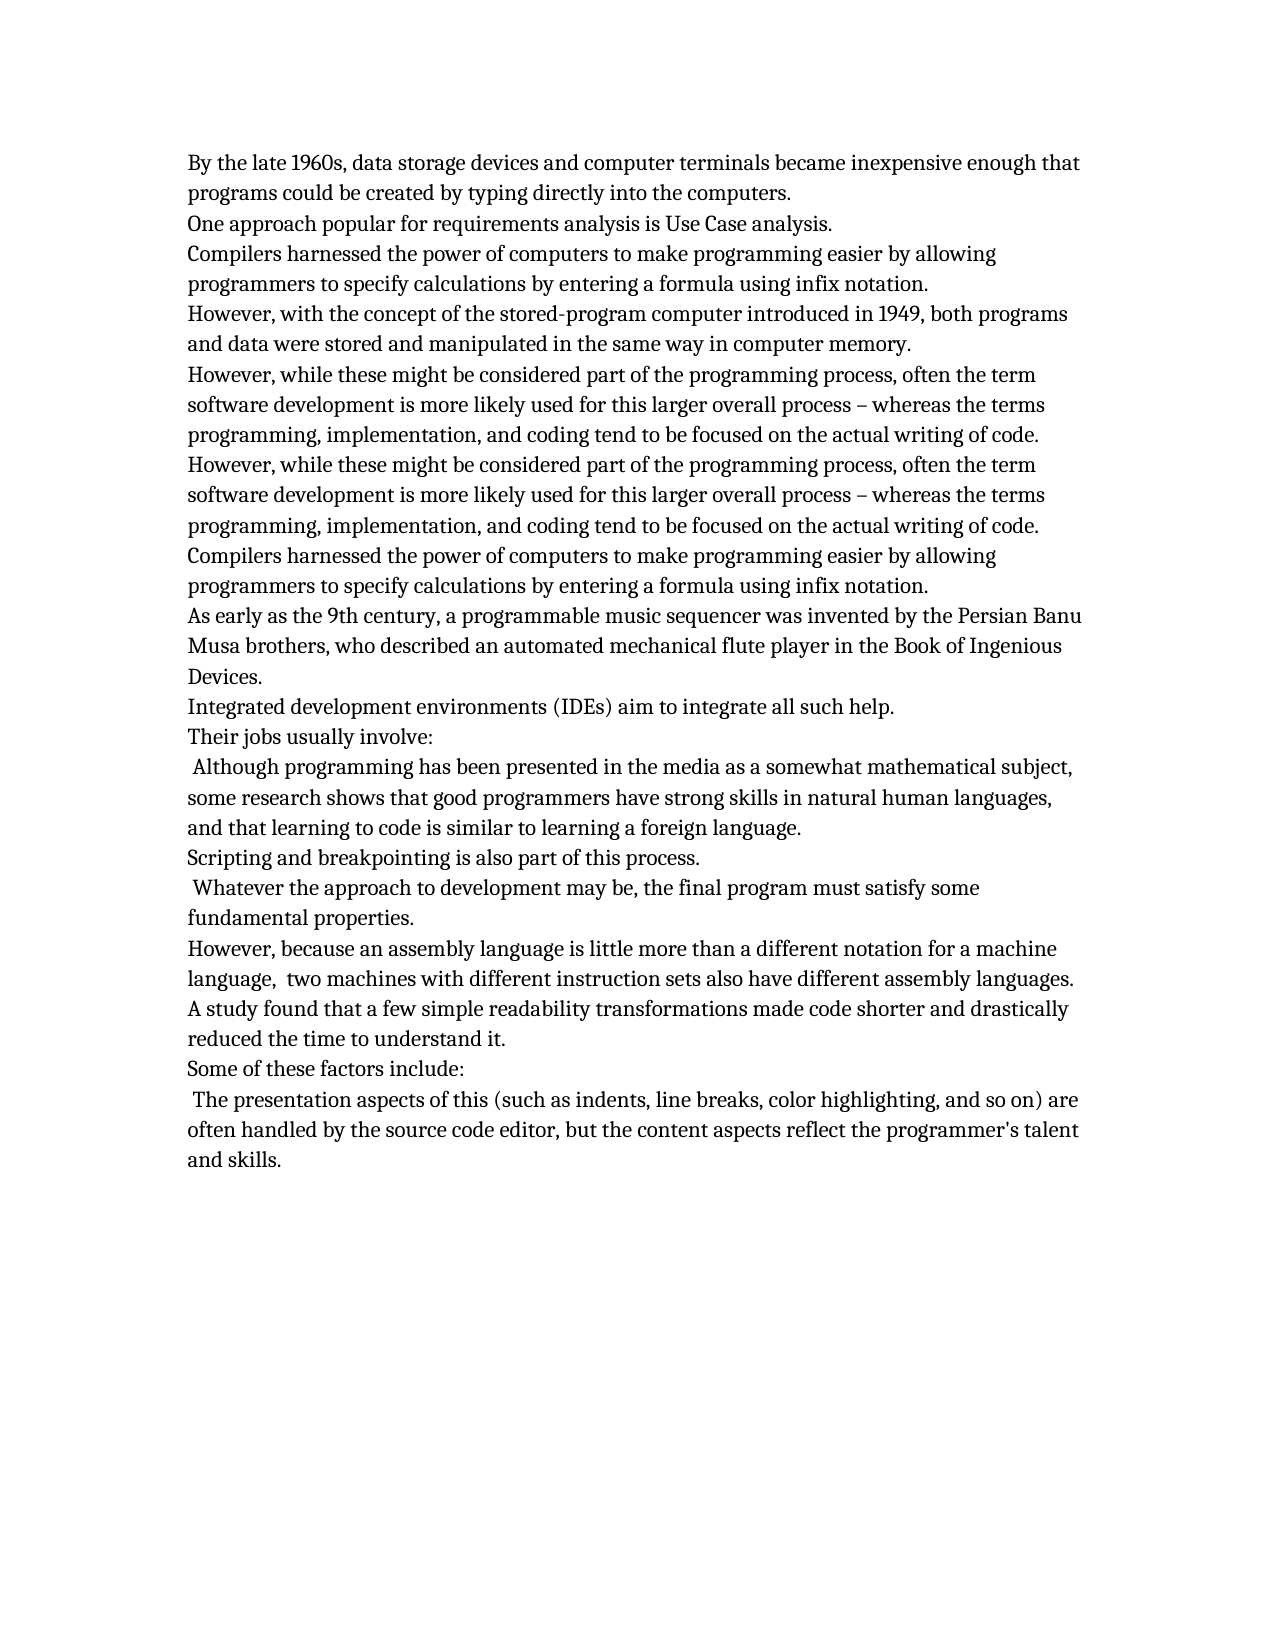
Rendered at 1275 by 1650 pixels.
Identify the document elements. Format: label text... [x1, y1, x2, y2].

text By the late 1960s, data storage devices and computer terminals became inexpensive enough that programs could be created by typing directly into the computers. One approach popular for requirements analysis is Use Case analysis. Compilers harnessed the power of computers to make programming easier by allowing programmers to specify calculations by entering a formula using infix notation. However, with the concept of the stored-program computer introduced in 1949, both programs and data were stored and manipulated in the same way in computer memory. However, while these might be considered part of the programming process, often the term software development is more likely used for this larger overall process – whereas the terms programming, implementation, and coding tend to be focused on the actual writing of code. However, while these might be considered part of the programming process, often the term software development is more likely used for this larger overall process – whereas the terms programming, implementation, and coding tend to be focused on the actual writing of code. Compilers harnessed the power of computers to make programming easier by allowing programmers to specify calculations by entering a formula using infix notation. As early as the 9th century, a programmable music sequencer was invented by the Persian Banu Musa brothers, who described an automated mechanical flute player in the Book of Ingenious Devices. Integrated development environments (IDEs) aim to integrate all such help. Their jobs usually involve: Although programming has been presented in the media as a somewhat mathematical subject, some research shows that good programmers have strong skills in natural human languages, and that learning to code is similar to learning a foreign language. Scripting and breakpointing is also part of this process. Whatever the approach to development may be, the final program must satisfy some fundamental properties. However, because an assembly language is little more than a different notation for a machine language, two machines with different instruction sets also have different assembly languages. A study found that a few simple readability transformations made code shorter and drastically reduced the time to understand it. Some of these factors include: The presentation aspects of this (such as indents, line breaks, color highlighting, and so on) are often handled by the source code editor, but the content aspects reflect the programmer's talent and skills. [187, 150, 1087, 1173]
